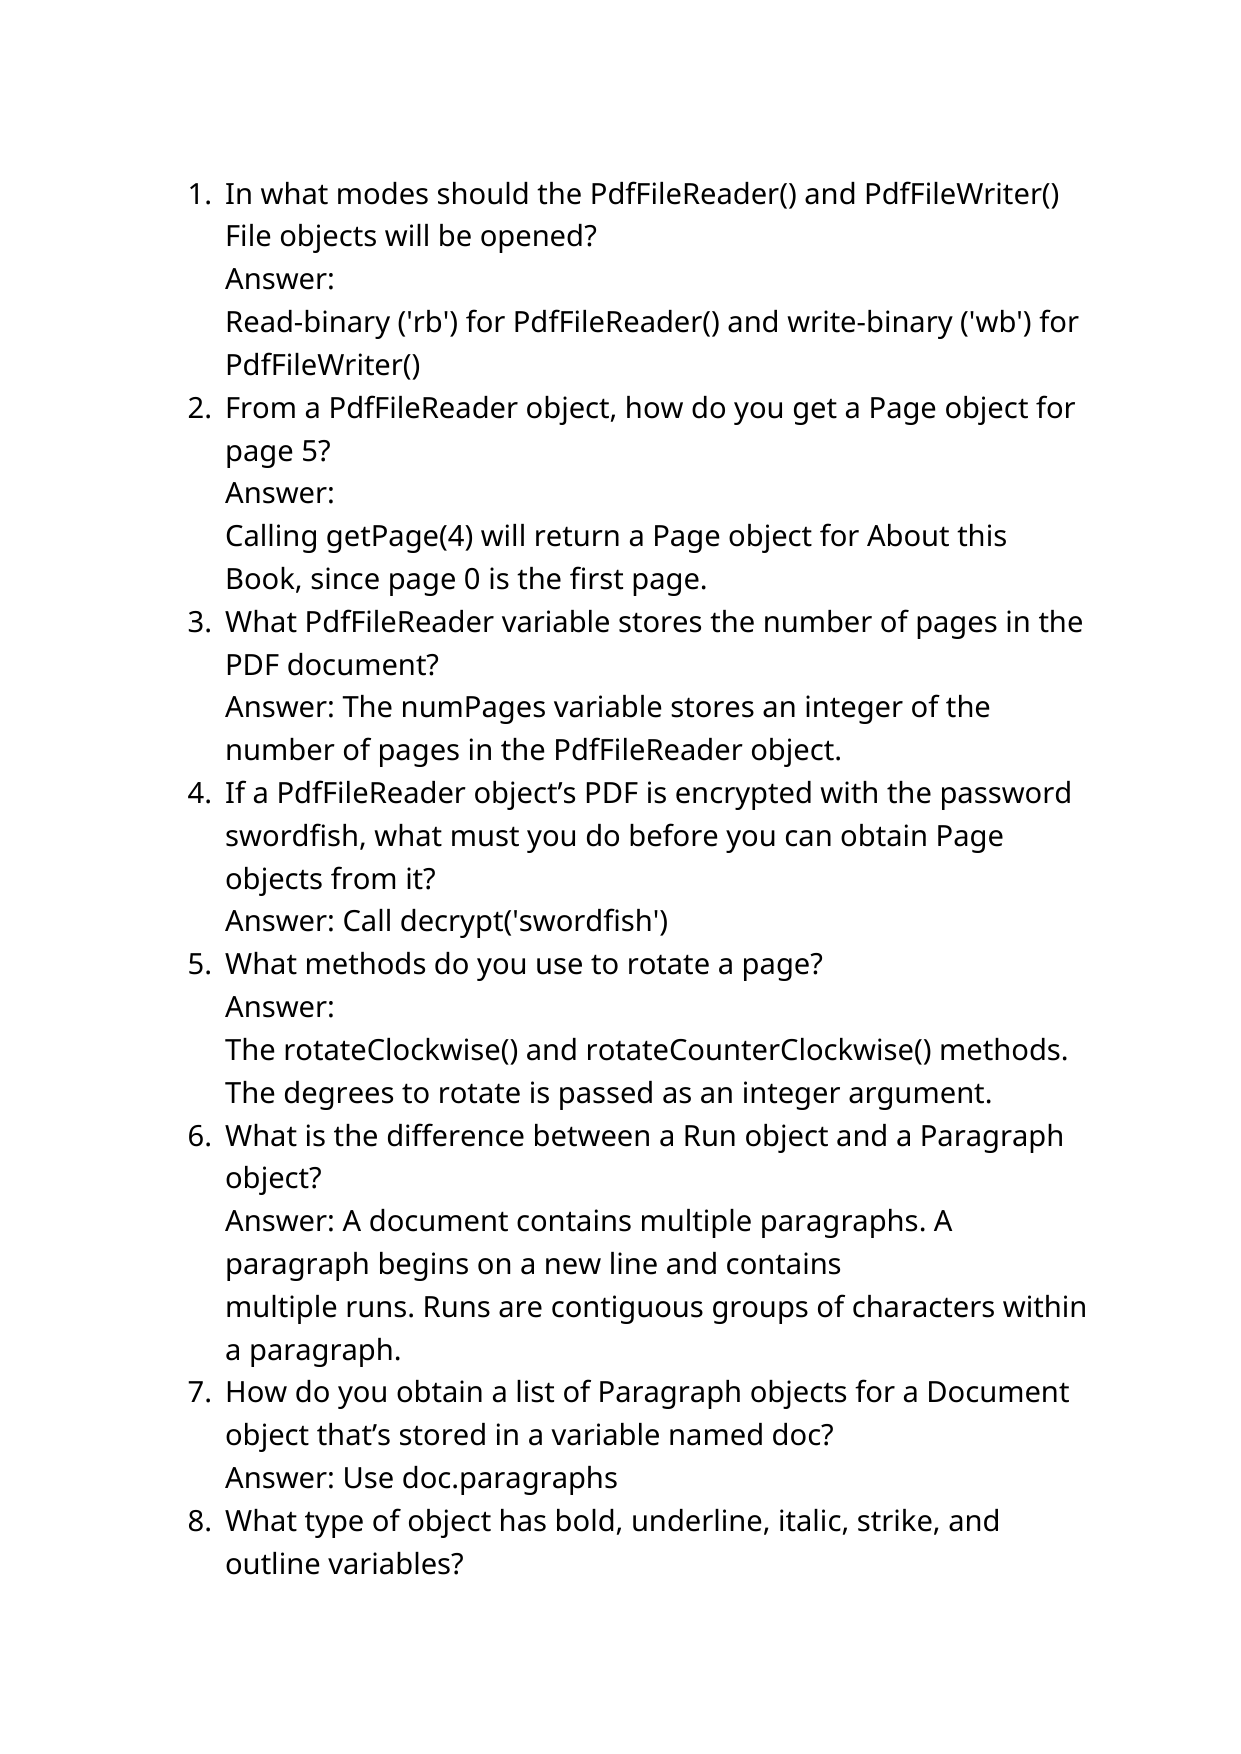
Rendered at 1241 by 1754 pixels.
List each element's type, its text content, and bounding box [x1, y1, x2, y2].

list If a PdfFileReader object’s PDF is encrypted with the password swordfish, what must you do before you can obtain Page objects from it? [187, 772, 1090, 898]
list How do you obtain a list of Paragraph objects for a Document object that’s stored in a variable named doc? [187, 1372, 1090, 1454]
list What is the difference between a Run object and a Paragraph object? [187, 1115, 1090, 1197]
list The rotateClockwise() and rotateCounterClockwise() methods. The degrees to rotate is passed as an integer argument. [225, 1029, 1090, 1112]
list Calling getPage(4) will return a Page object for About this Book, since page 0 is the first page. [225, 515, 1090, 598]
list Answer: Call decrypt('swordfish') [225, 901, 1090, 940]
list Answer: [225, 258, 1090, 298]
list In what modes should the PdfFileReader() and PdfFileWriter() File objects will be opened? [187, 173, 1090, 255]
list From a PdfFileReader object, how do you get a Page object for page 5? [187, 387, 1090, 469]
list What type of object has bold, underline, italic, strike, and outline variables? [187, 1500, 1090, 1583]
list Answer: The numPages variable stores an integer of the number of pages in the PdfFileReader object. [225, 687, 1090, 769]
list multiple runs. Runs are contiguous groups of characters within a paragraph. [225, 1286, 1090, 1368]
list What methods do you use to rotate a page? [187, 943, 1090, 983]
list Answer: [225, 986, 1090, 1026]
list Read-binary ('rb') for PdfFileReader() and write-binary ('wb') for PdfFileWriter() [225, 301, 1090, 384]
list Answer: Use doc.paragraphs [225, 1457, 1090, 1497]
list Answer: A document contains multiple paragraphs. A paragraph begins on a new line and contains [225, 1200, 1090, 1283]
list Answer: [225, 473, 1090, 512]
list What PdfFileReader variable stores the number of pages in the PDF document? [187, 601, 1090, 683]
